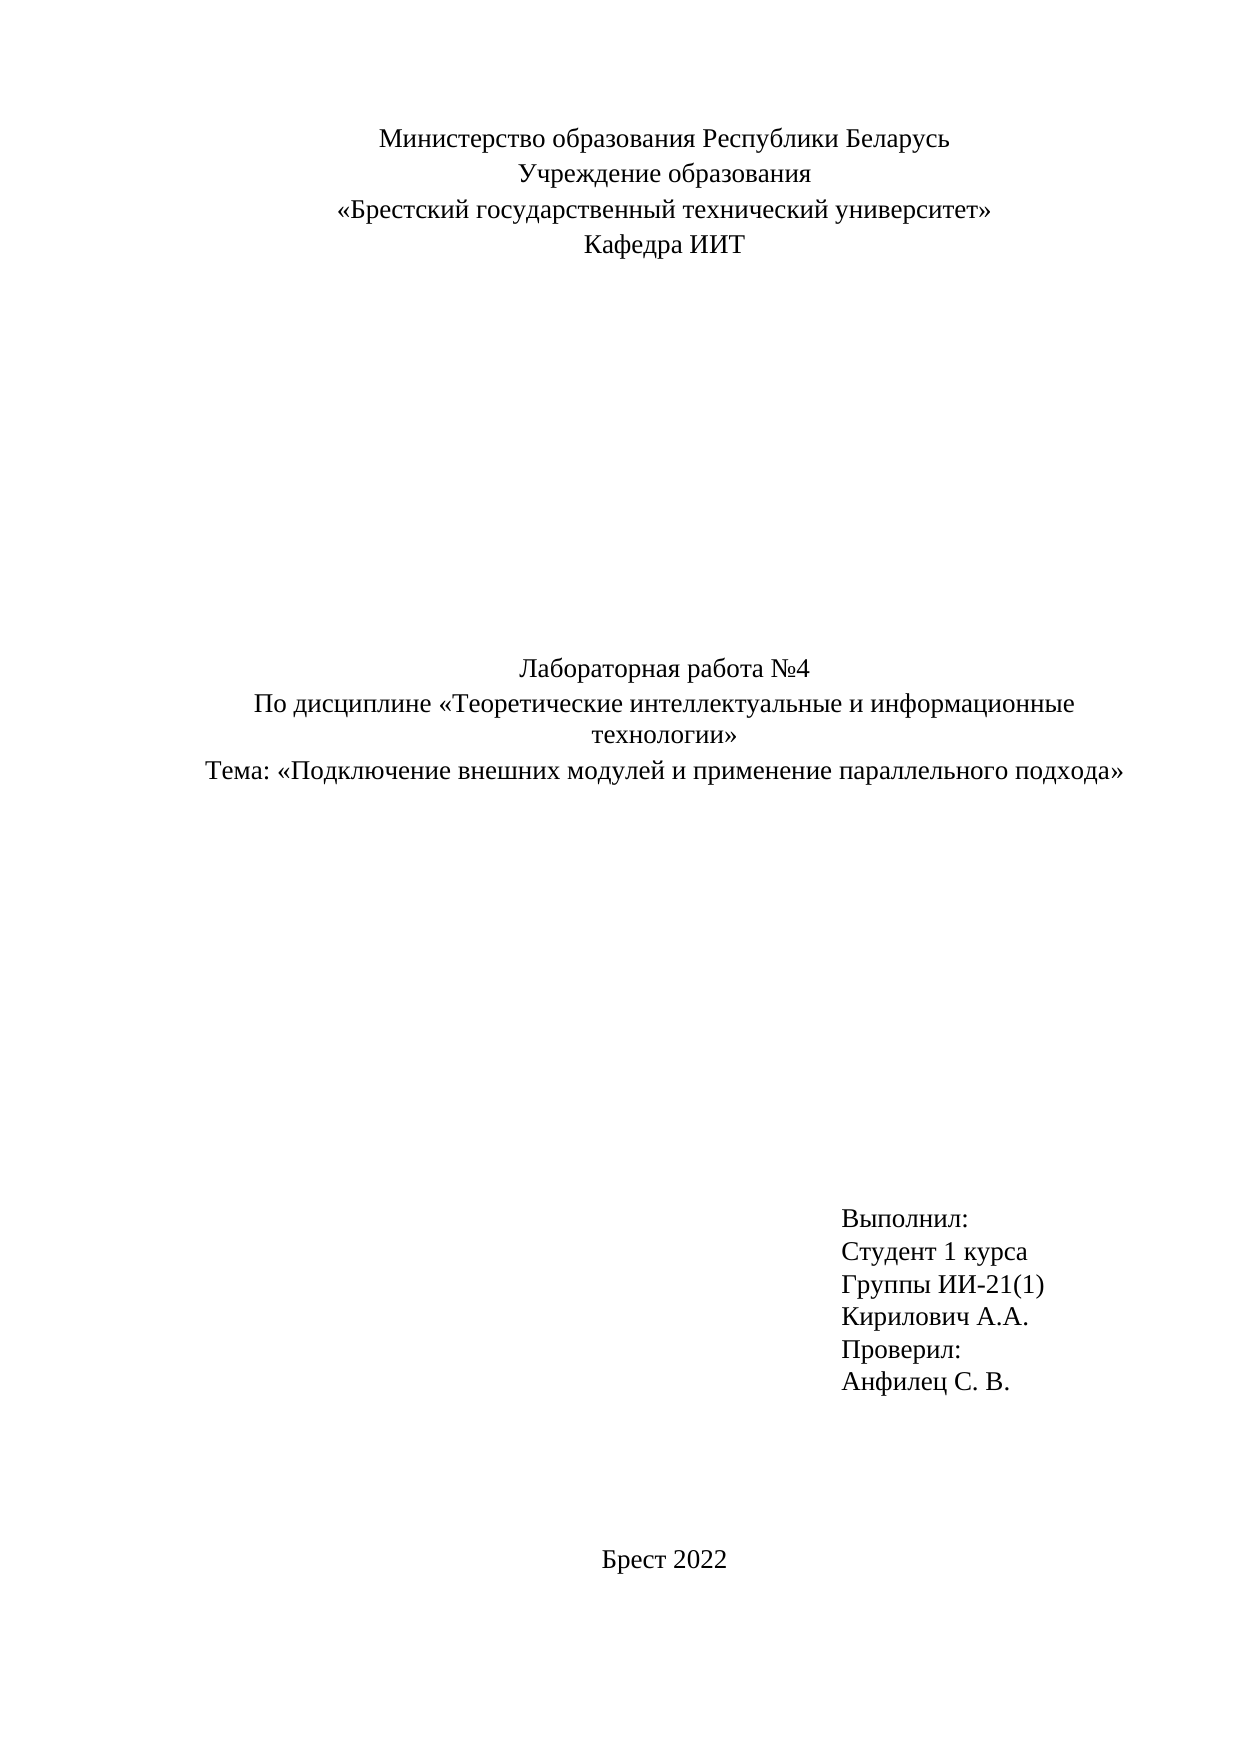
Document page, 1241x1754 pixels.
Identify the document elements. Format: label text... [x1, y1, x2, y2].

text Проверил: [841, 1333, 1152, 1364]
text Брест 2022 [177, 1543, 1152, 1575]
text Лабораторная работа №4 [177, 652, 1152, 683]
text Учреждение образования [177, 158, 1152, 189]
text Министерство образования Республики Беларусь [177, 122, 1152, 153]
text Кафедра ИИТ [177, 228, 1152, 259]
text Анфилец С. В. [841, 1366, 1152, 1397]
text Тема: «Подключение внешних модулей и применение параллельного подхода» [177, 754, 1152, 785]
text Кирилович А.А. [841, 1300, 1152, 1331]
text «Брестский государственный технический университет» [177, 193, 1152, 224]
text По дисциплине «Теоретические интеллектуальные и информационные технологии» [177, 687, 1152, 749]
text Студент 1 курса [841, 1235, 1152, 1266]
text Выполнил: [841, 1202, 1152, 1234]
text Группы ИИ-21(1) [841, 1268, 1152, 1299]
